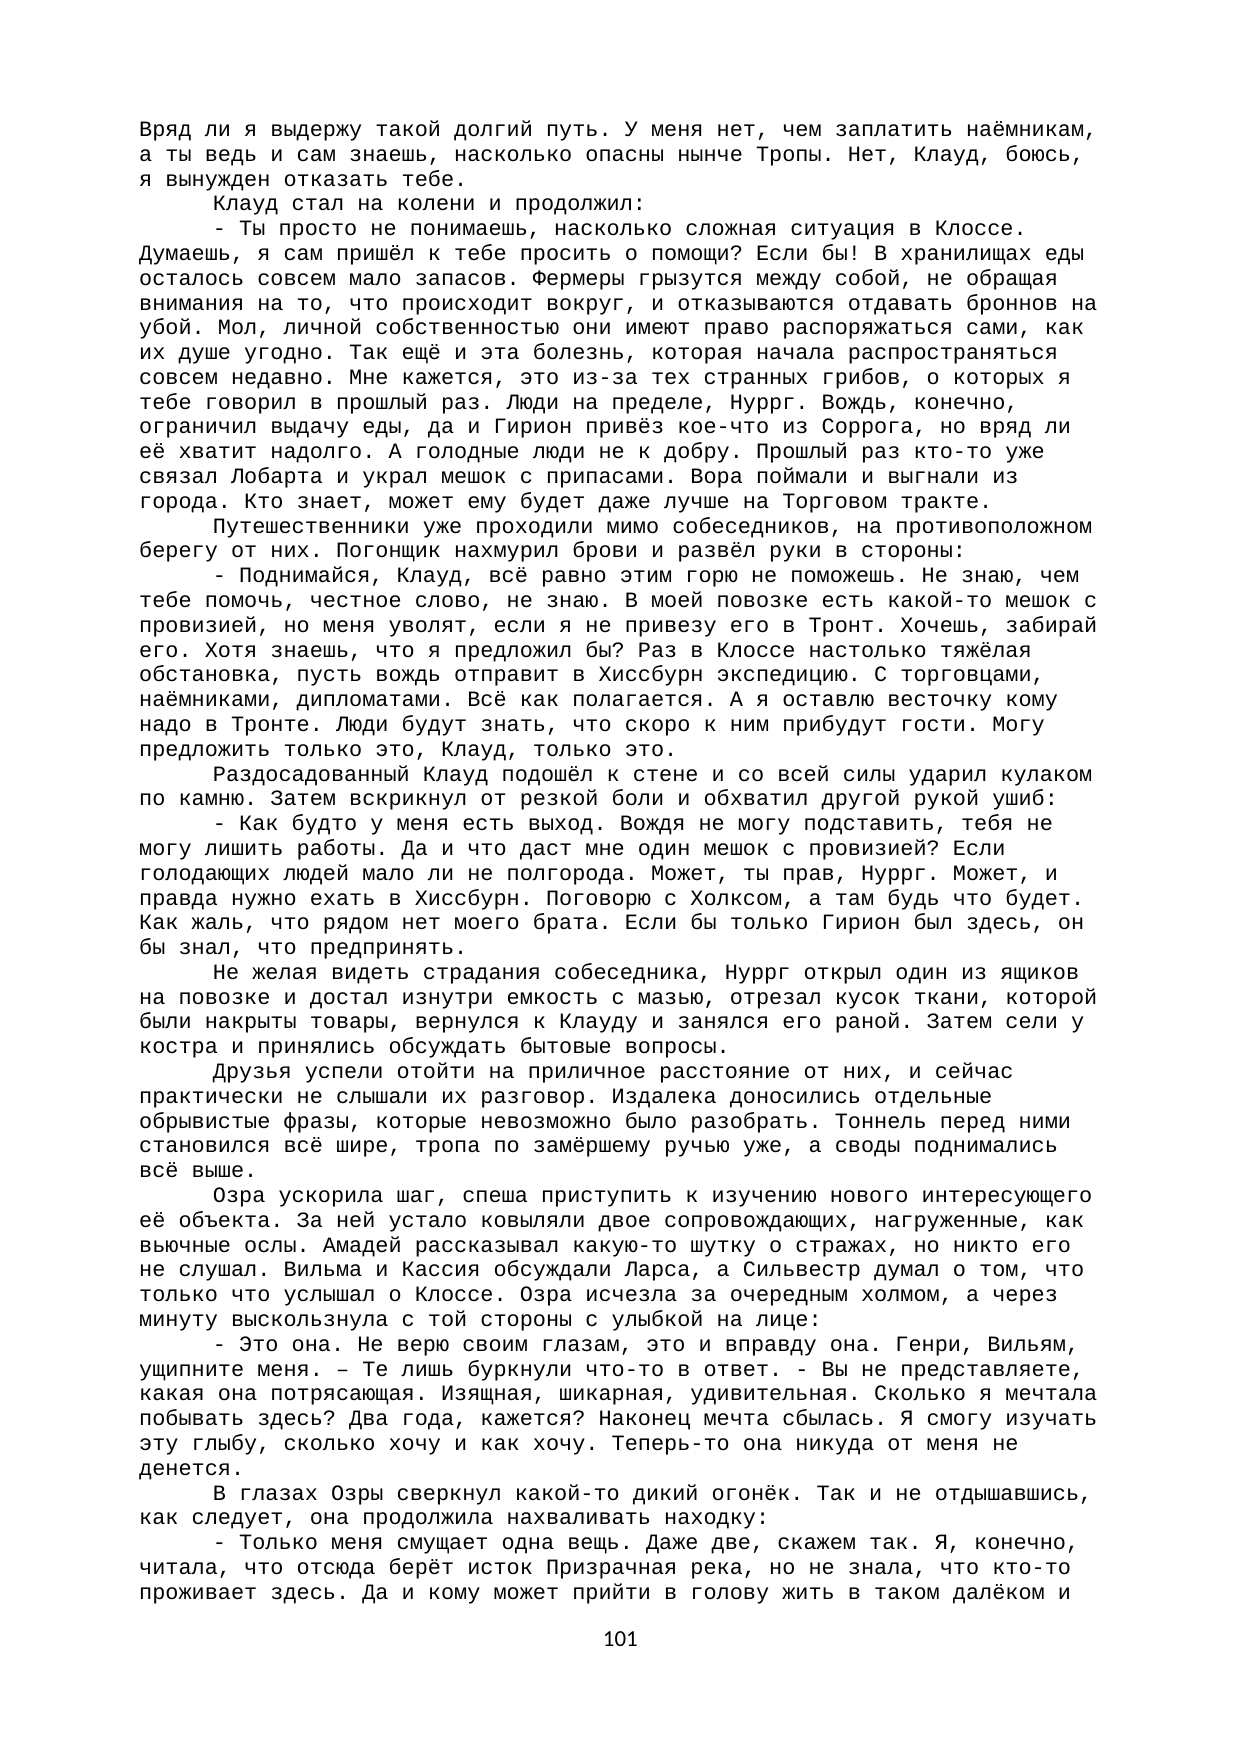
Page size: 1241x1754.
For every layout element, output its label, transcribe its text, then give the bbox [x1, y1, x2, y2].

text - Ты просто не понимаешь, насколько сложная ситуация в Клоссе. Думаешь, я сам пришёл к тебе просить о помощи? Если бы! В хранилищах еды осталось совсем мало запасов. Фермеры грызутся между собой, не обращая внимания на то, что происходит вокруг, и отказываются отдавать броннов на убой. Мол, личной собственностью они имеют право распоряжаться сами, как их душе угодно. Так ещё и эта болезнь, которая начала распространяться совсем недавно. Мне кажется, это из-за тех странных грибов, о которых я тебе говорил в прошлый раз. Люди на пределе, Нуррг. Вождь, конечно, ограничил выдачу еды, да и Гирион привёз кое-что из Соррога, но вряд ли её хватит надолго. А голодные люди не к добру. Прошлый раз кто-то уже связал Лобарта и украл мешок с припасами. Вора поймали и выгнали из города. Кто знает, может ему будет даже лучше на Торговом тракте. [139, 217, 1101, 515]
text Озра ускорила шаг, спеша приступить к изучению нового интересующего её объекта. За ней устало ковыляли двое сопровождающих, нагруженные, как вьючные ослы. Амадей рассказывал какую-то шутку о стражах, но никто его не слушал. Вильма и Кассия обсуждали Ларса, а Сильвестр думал о том, что только что услышал о Клоссе. Озра исчезла за очередным холмом, а через минуту выскользнула с той стороны с улыбкой на лице: [139, 1184, 1101, 1333]
text Друзья успели отойти на приличное расстояние от них, и сейчас практически не слышали их разговор. Издалека доносились отдельные обрывистые фразы, которые невозможно было разобрать. Тоннель перед ними становился всё шире, тропа по замёршему ручью уже, а своды поднимались всё выше. [139, 1060, 1101, 1184]
text Путешественники уже проходили мимо собеседников, на противоположном берегу от них. Погонщик нахмурил брови и развёл руки в стороны: [139, 515, 1101, 564]
text В глазах Озры сверкнул какой-то дикий огонёк. Так и не отдышавшись, как следует, она продолжила нахваливать находку: [139, 1482, 1101, 1531]
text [139, 1531, 1101, 1606]
text Клауд стал на колени и продолжил: [139, 192, 1101, 217]
text Раздосадованный Клауд подошёл к стене и со всей силы ударил кулаком по камню. Затем вскрикнул от резкой боли и обхватил другой рукой ушиб: [139, 763, 1101, 812]
text Не желая видеть страдания собеседника, Нуррг открыл один из ящиков на повозке и достал изнутри емкость с мазью, отрезал кусок ткани, которой были накрыты товары, вернулся к Клауду и занялся его раной. Затем сели у костра и принялись обсуждать бытовые вопросы. [139, 961, 1101, 1060]
text - Поднимайся, Клауд, всё равно этим горю не поможешь. Не знаю, чем тебе помочь, честное слово, не знаю. В моей повозке есть какой-то мешок с провизией, но меня уволят, если я не привезу его в Тронт. Хочешь, забирай его. Хотя знаешь, что я предложил бы? Раз в Клоссе настолько тяжёлая обстановка, пусть вождь отправит в Хиссбурн экспедицию. С торговцами, наёмниками, дипломатами. Всё как полагается. А я оставлю весточку кому надо в Тронте. Люди будут знать, что скоро к ним прибудут гости. Могу предложить только это, Клауд, только это. [139, 564, 1101, 763]
text - Как будто у меня есть выход. Вождя не могу подставить, тебя не могу лишить работы. Да и что даст мне один мешок с провизией? Если голодающих людей мало ли не полгорода. Может, ты прав, Нуррг. Может, и правда нужно ехать в Хиссбурн. Поговорю с Холксом, а там будь что будет. Как жаль, что рядом нет моего брата. Если бы только Гирион был здесь, он бы знал, что предпринять. [139, 812, 1101, 961]
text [139, 118, 1101, 192]
text - Это она. Не верю своим глазам, это и вправду она. Генри, Вильям, ущипните меня. – Те лишь буркнули что-то в ответ. - Вы не представляете, какая она потрясающая. Изящная, шикарная, удивительная. Сколько я мечтала побывать здесь? Два года, кажется? Наконец мечта сбылась. Я смогу изучать эту глыбу, сколько хочу и как хочу. Теперь-то она никуда от меня не денется. [139, 1333, 1101, 1482]
